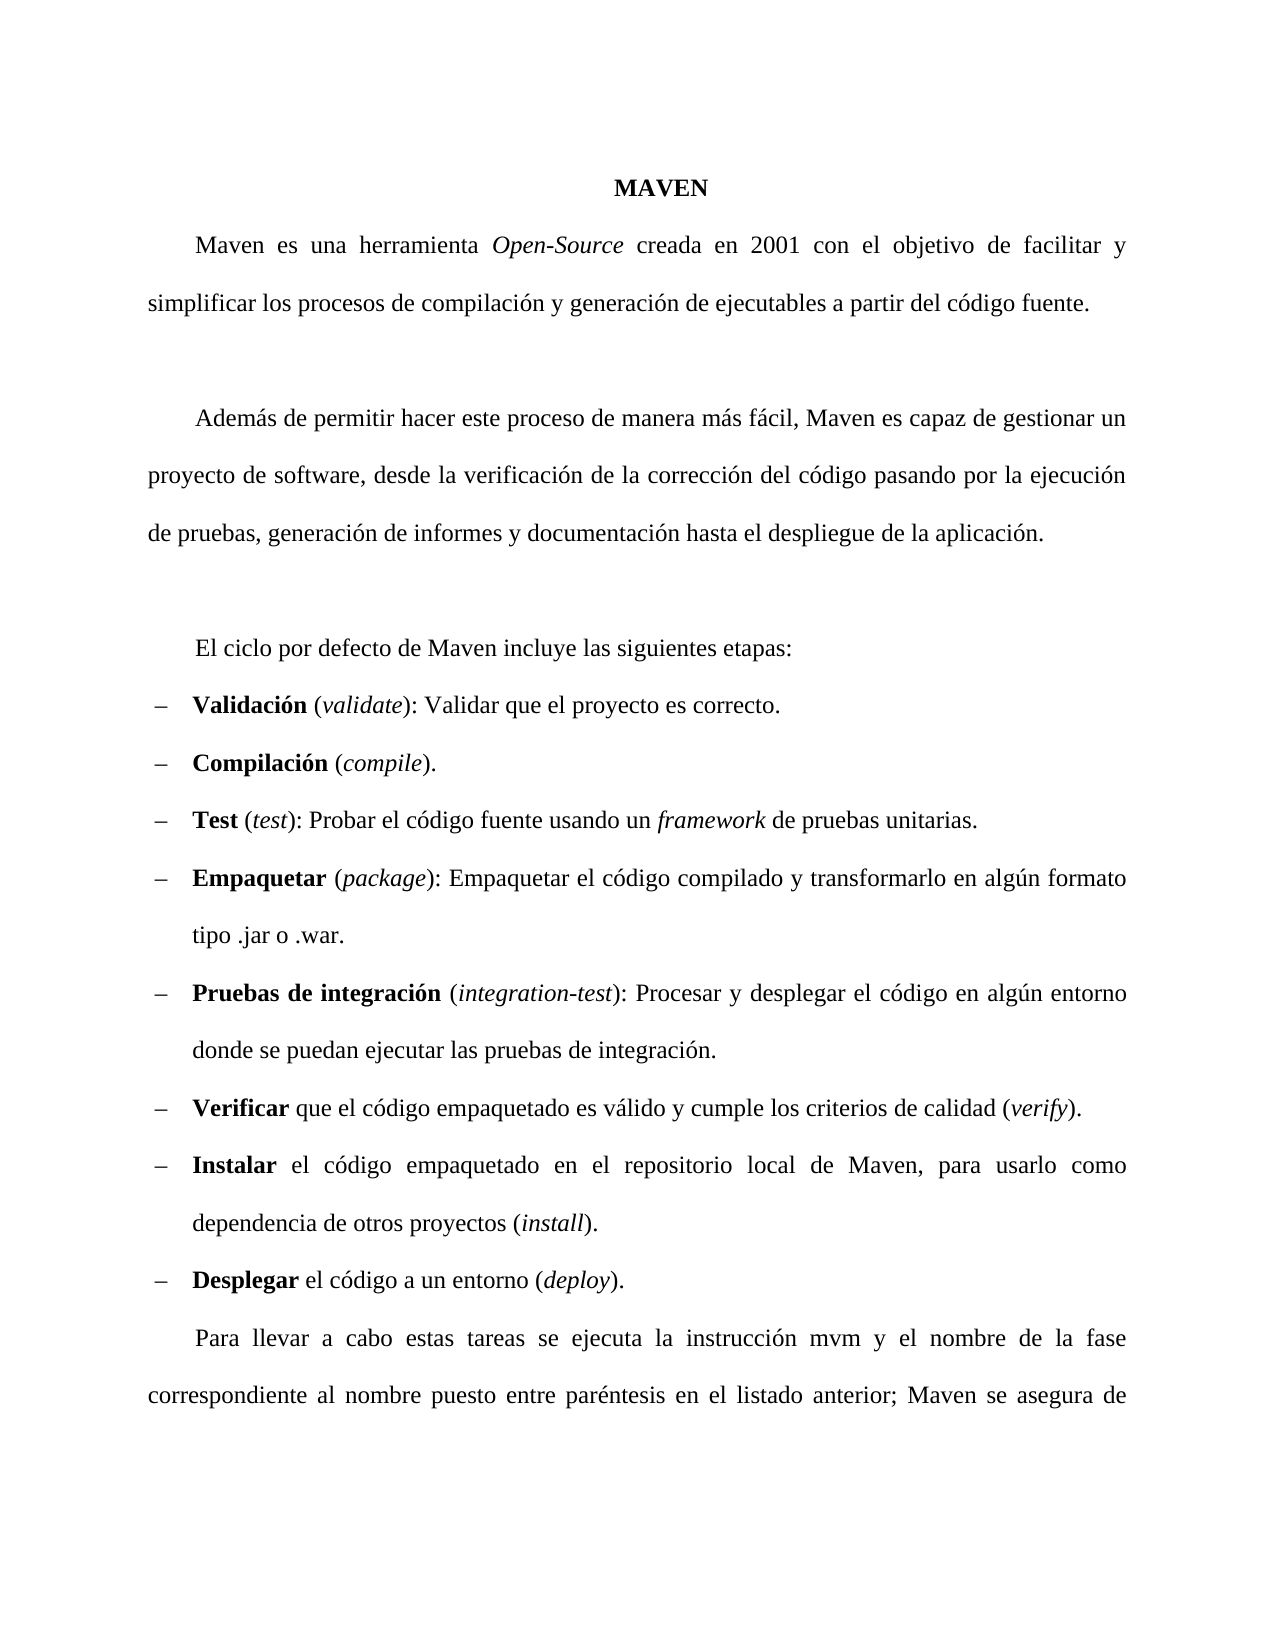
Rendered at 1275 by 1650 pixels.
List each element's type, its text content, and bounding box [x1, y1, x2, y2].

list Instalar el código empaquetado en el repositorio local de Maven, para usarlo como dependencia de otros proyectos (install). [154, 1150, 1127, 1236]
list Compilación (compile). [154, 748, 1127, 776]
list Empaquetar (package): Empaquetar el código compilado y transformarlo en algún formato tipo .jar o .war. [154, 863, 1127, 949]
list Verificar que el código empaquetado es válido y cumple los criterios de calidad (verify). [154, 1093, 1127, 1121]
text Además de permitir hacer este proceso de manera más fácil, Maven es capaz de gestionar un proyecto de software, desde la verificación de la corrección del código pasando por la ejecución de pruebas, generación de informes y documentación hasta el despliegue de la aplicación. [148, 403, 1127, 546]
list Desplegar el código a un entorno (deploy). [154, 1265, 1127, 1294]
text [148, 1323, 1127, 1409]
text Maven es una herramienta Open-Source creada en 2001 con el objetivo de facilitar y simplificar los procesos de compilación y generación de ejecutables a partir del código fuente. [148, 230, 1127, 316]
list Validación (validate): Validar que el proyecto es correcto. [154, 690, 1127, 719]
text El ciclo por defecto de Maven incluye las siguientes etapas: [148, 633, 1127, 661]
list Test (test): Probar el código fuente usando un framework de pruebas unitarias. [154, 805, 1127, 834]
text MAVEN [148, 173, 1127, 201]
list Pruebas de integración (integration-test): Procesar y desplegar el código en algún entorno donde se puedan ejecutar las pruebas de integración. [154, 978, 1127, 1064]
